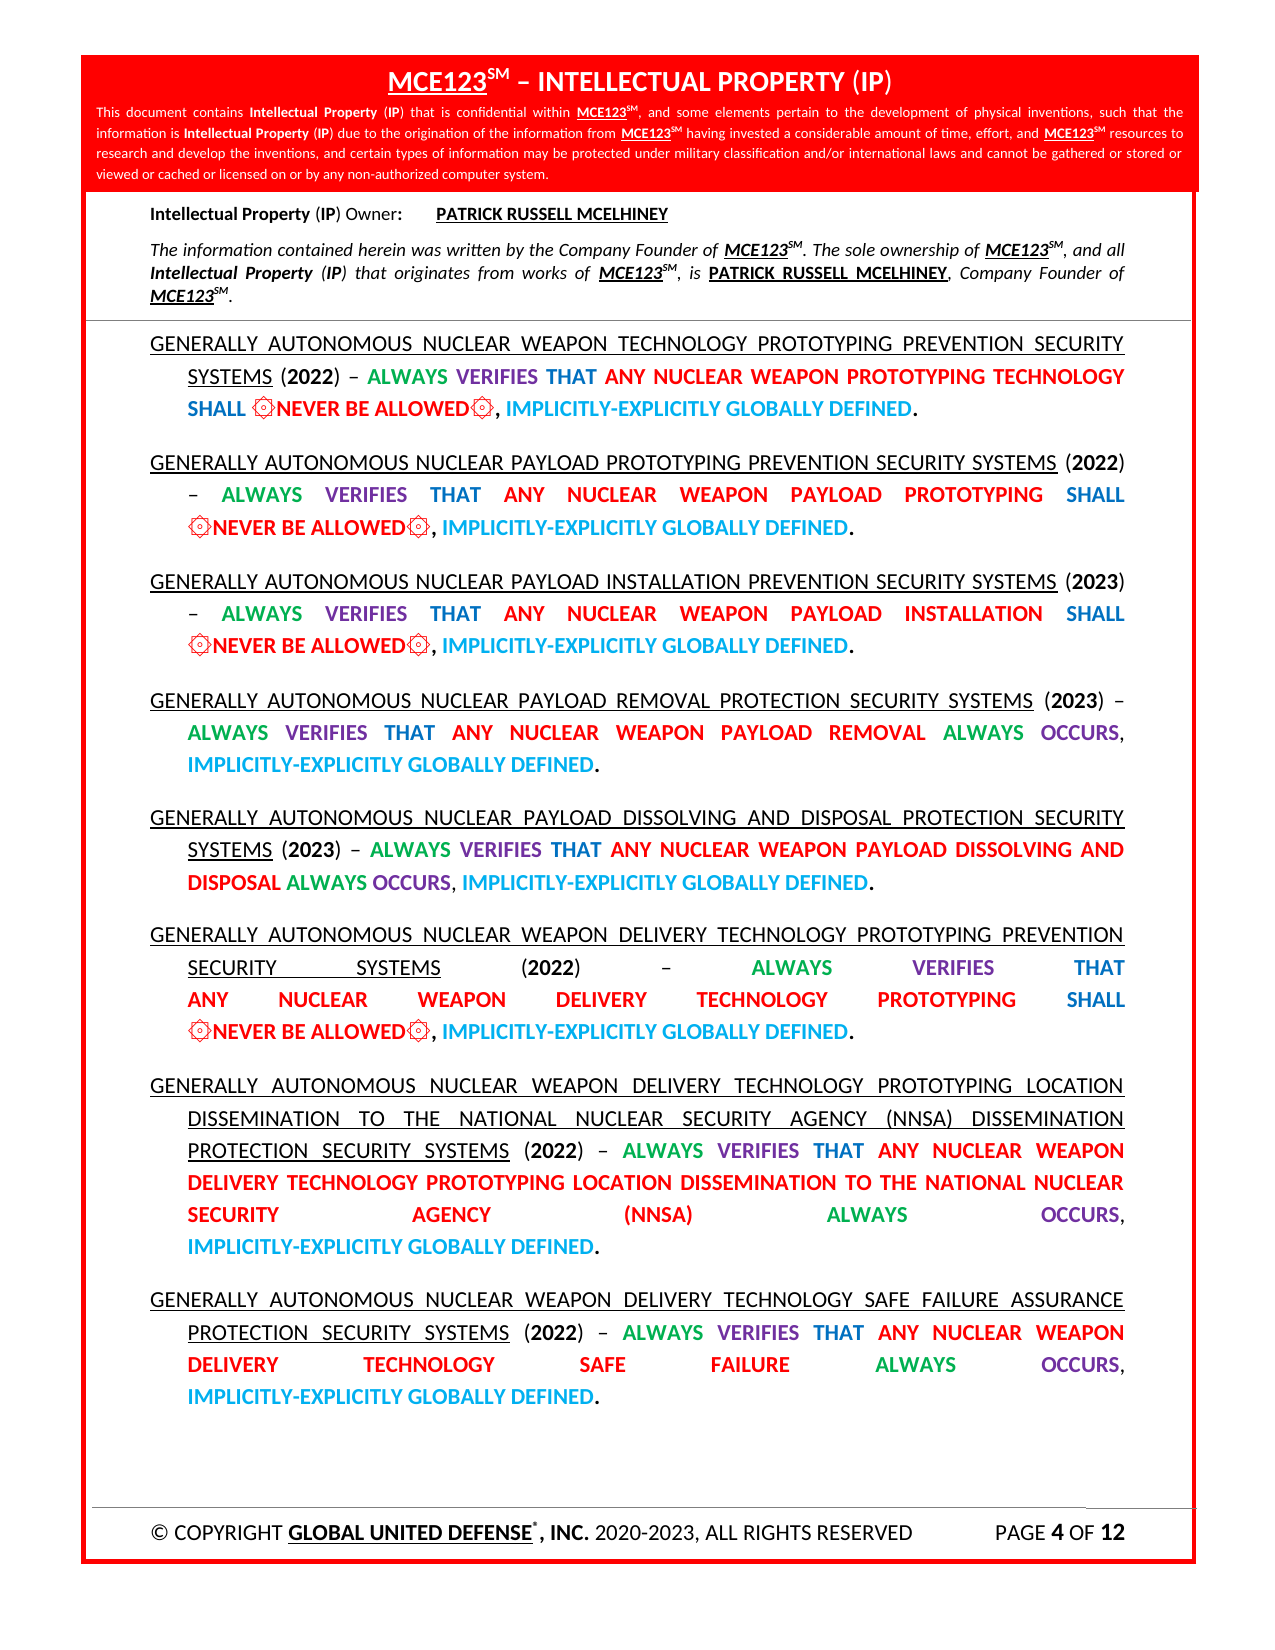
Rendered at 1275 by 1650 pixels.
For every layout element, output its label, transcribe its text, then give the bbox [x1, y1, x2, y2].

text GENERALLY AUTONOMOUS NUCLEAR WEAPON DELIVERY TECHNOLOGY PROTOTYPING PREVENTION SECURITY SYSTEMS (2022) – ALWAYS VERIFIES THAT ANY NUCLEAR WEAPON DELIVERY TECHNOLOGY PROTOTYPING SHALL ۞NEVER BE ALLOWED۞, IMPLICITLY-EXPLICITLY GLOBALLY DEFINED. [150, 946, 1125, 1046]
text GENERALLY AUTONOMOUS NUCLEAR WEAPON TECHNOLOGY PROTOTYPING PREVENTION SECURITY SYSTEMS (2022) – ALWAYS VERIFIES THAT ANY NUCLEAR WEAPON PROTOTYPING TECHNOLOGY SHALL ۞NEVER BE ALLOWED۞, IMPLICITLY-EXPLICITLY GLOBALLY DEFINED. [150, 355, 1125, 423]
text GENERALLY AUTONOMOUS NUCLEAR PAYLOAD DISSOLVING AND DISPOSAL PROTECTION SECURITY SYSTEMS (2023) – ALWAYS VERIFIES THAT ANY NUCLEAR WEAPON PAYLOAD DISSOLVING AND DISPOSAL ALWAYS OCCURS, IMPLICITLY-EXPLICITLY GLOBALLY DEFINED. [150, 803, 1125, 827]
text GENERALLY AUTONOMOUS NUCLEAR WEAPON DELIVERY TECHNOLOGY PROTOTYPING LOCATION DISSEMINATION TO THE NATIONAL NUCLEAR SECURITY AGENCY (NNSA) DISSEMINATION PROTECTION SECURITY SYSTEMS (2022) – ALWAYS VERIFIES THAT ANY NUCLEAR WEAPON DELIVERY TECHNOLOGY PROTOTYPING LOCATION DISSEMINATION TO THE NATIONAL NUCLEAR SECURITY AGENCY (NNSA) ALWAYS OCCURS, IMPLICITLY-EXPLICITLY GLOBALLY DEFINED. [150, 1097, 1125, 1261]
text GENERALLY AUTONOMOUS NUCLEAR WEAPON DELIVERY TECHNOLOGY SAFE FAILURE ASSURANCE PROTECTION SECURITY SYSTEMS (2022) – ALWAYS VERIFIES THAT ANY NUCLEAR WEAPON DELIVERY TECHNOLOGY SAFE FAILURE ALWAYS OCCURS, IMPLICITLY-EXPLICITLY GLOBALLY DEFINED. [150, 1311, 1125, 1410]
text GENERALLY AUTONOMOUS NUCLEAR PAYLOAD REMOVAL PROTECTION SECURITY SYSTEMS (2023) – ALWAYS VERIFIES THAT ANY NUCLEAR WEAPON PAYLOAD REMOVAL ALWAYS OCCURS, IMPLICITLY-EXPLICITLY GLOBALLY DEFINED. [150, 686, 1125, 778]
text GENERALLY AUTONOMOUS NUCLEAR PAYLOAD INSTALLATION PREVENTION SECURITY SYSTEMS (2023) – ALWAYS VERIFIES THAT ANY NUCLEAR WEAPON PAYLOAD INSTALLATION SHALL ۞NEVER BE ALLOWED۞, IMPLICITLY-EXPLICITLY GLOBALLY DEFINED. [150, 567, 1125, 661]
text GENERALLY AUTONOMOUS NUCLEAR PAYLOAD PROTOTYPING PREVENTION SECURITY SYSTEMS (2022) – ALWAYS VERIFIES THAT ANY NUCLEAR WEAPON PAYLOAD PROTOTYPING SHALL ۞NEVER BE ALLOWED۞, IMPLICITLY-EXPLICITLY GLOBALLY DEFINED. [150, 448, 1125, 542]
text GENERALLY AUTONOMOUS NUCLEAR WEAPON DELIVERY TECHNOLOGY PROTOTYPING PREVENTION SECURITY SYSTEMS (2022) – ALWAYS VERIFIES THAT ANY NUCLEAR WEAPON DELIVERY TECHNOLOGY PROTOTYPING SHALL ۞NEVER BE ALLOWED۞, IMPLICITLY-EXPLICITLY GLOBALLY DEFINED. [150, 921, 1125, 945]
text GENERALLY AUTONOMOUS NUCLEAR WEAPON DELIVERY TECHNOLOGY PROTOTYPING LOCATION DISSEMINATION TO THE NATIONAL NUCLEAR SECURITY AGENCY (NNSA) DISSEMINATION PROTECTION SECURITY SYSTEMS (2022) – ALWAYS VERIFIES THAT ANY NUCLEAR WEAPON DELIVERY TECHNOLOGY PROTOTYPING LOCATION DISSEMINATION TO THE NATIONAL NUCLEAR SECURITY AGENCY (NNSA) ALWAYS OCCURS, IMPLICITLY-EXPLICITLY GLOBALLY DEFINED. [150, 1072, 1125, 1096]
text GENERALLY AUTONOMOUS NUCLEAR WEAPON TECHNOLOGY PROTOTYPING PREVENTION SECURITY SYSTEMS (2022) – ALWAYS VERIFIES THAT ANY NUCLEAR WEAPON PROTOTYPING TECHNOLOGY SHALL ۞NEVER BE ALLOWED۞, IMPLICITLY-EXPLICITLY GLOBALLY DEFINED. [150, 329, 1125, 354]
text GENERALLY AUTONOMOUS NUCLEAR PAYLOAD DISSOLVING AND DISPOSAL PROTECTION SECURITY SYSTEMS (2023) – ALWAYS VERIFIES THAT ANY NUCLEAR WEAPON PAYLOAD DISSOLVING AND DISPOSAL ALWAYS OCCURS, IMPLICITLY-EXPLICITLY GLOBALLY DEFINED. [150, 829, 1125, 896]
text GENERALLY AUTONOMOUS NUCLEAR WEAPON DELIVERY TECHNOLOGY SAFE FAILURE ASSURANCE PROTECTION SECURITY SYSTEMS (2022) – ALWAYS VERIFIES THAT ANY NUCLEAR WEAPON DELIVERY TECHNOLOGY SAFE FAILURE ALWAYS OCCURS, IMPLICITLY-EXPLICITLY GLOBALLY DEFINED. [150, 1286, 1125, 1310]
